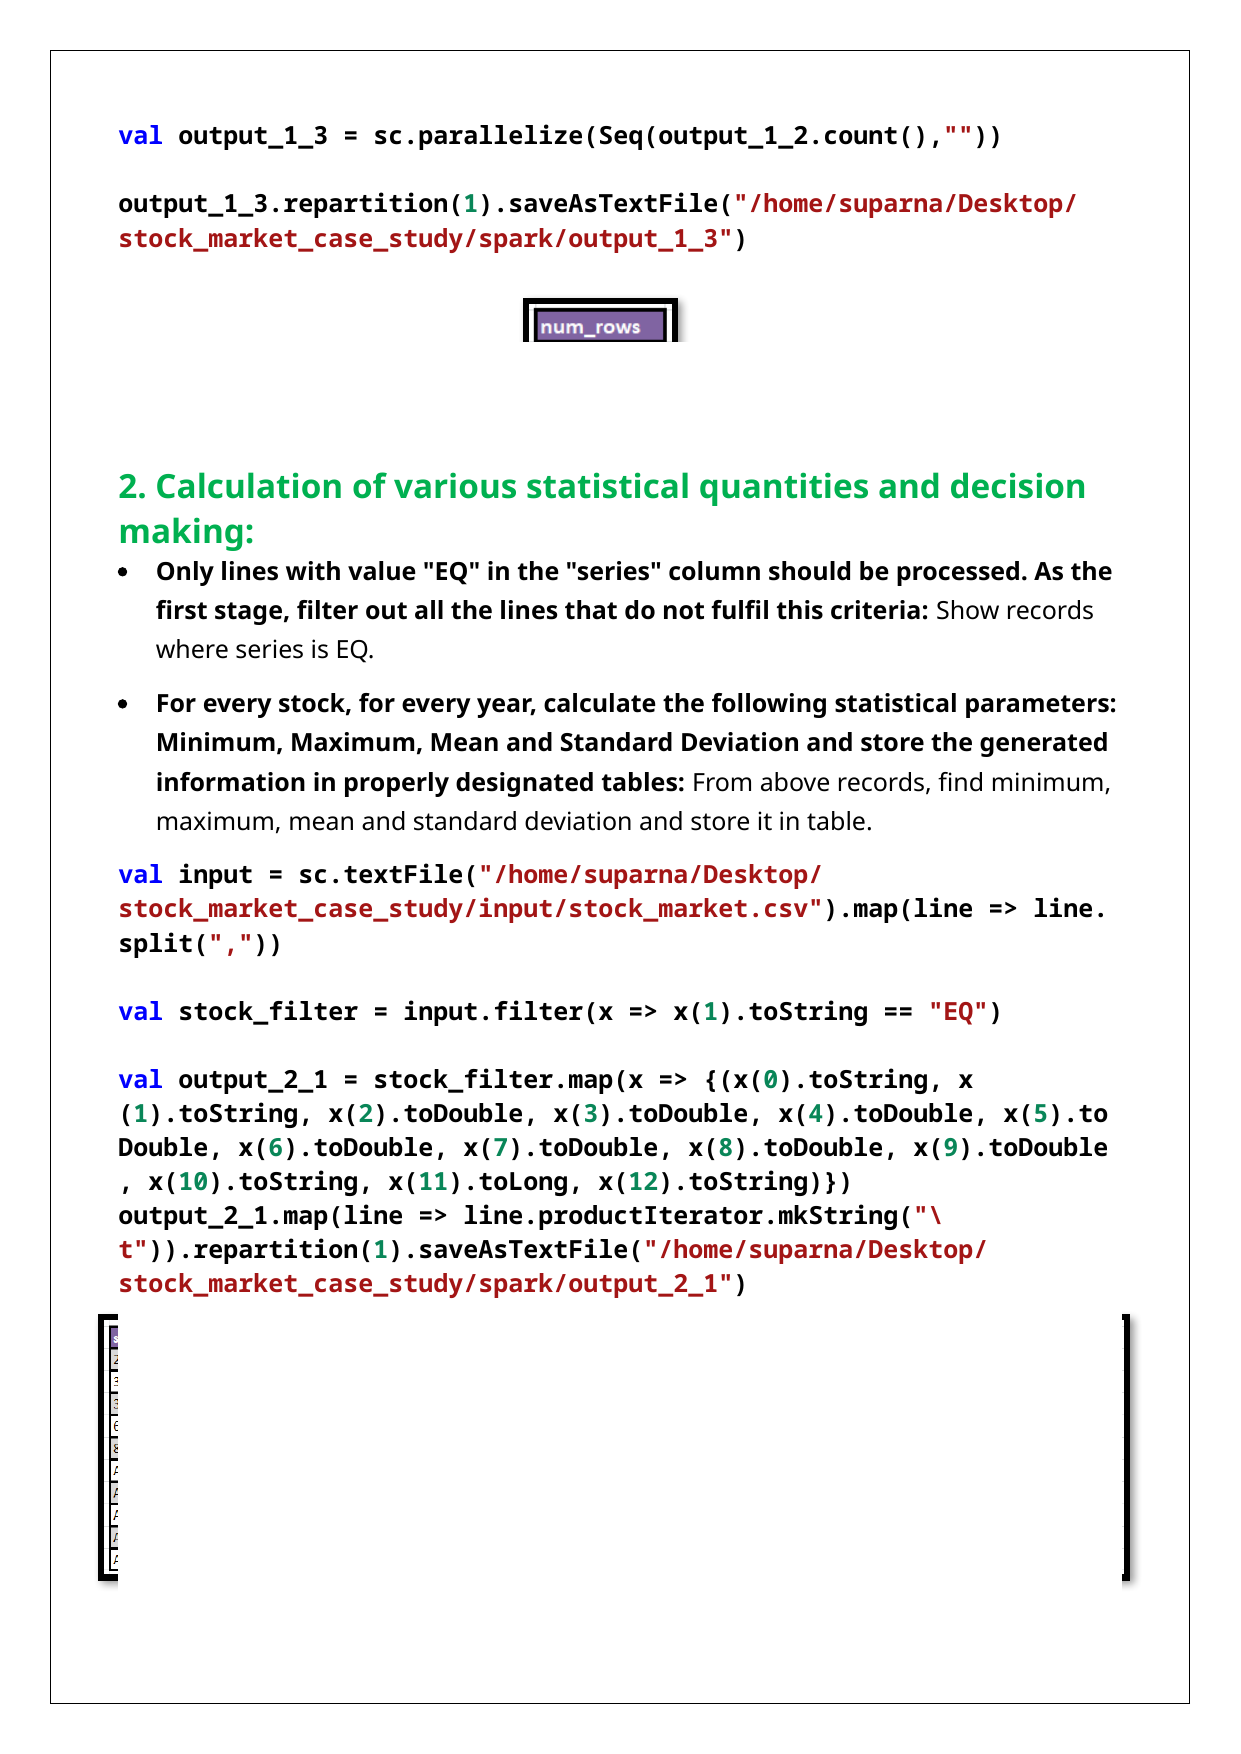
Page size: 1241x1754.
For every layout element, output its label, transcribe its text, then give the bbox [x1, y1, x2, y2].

picture [529, 304, 672, 342]
text val output_2_1 = stock_filter.map(x => {(x(0).toString, x(1).toString, x(2).toDouble, x(3).toDouble, x(4).toDouble, x(5).toDouble, x(6).toDouble, x(7).toDouble, x(8).toDouble, x(9).toDouble, x(10).toString, x(11).toLong, x(12).toString)}) [118, 1061, 1122, 1198]
text val output_1_3 = sc.parallelize(Seq(output_1_2.count(),"")) [118, 118, 1122, 152]
text output_1_3.repartition(1).saveAsTextFile("/home/suparna/Desktop/stock_market_case_study/spark/output_1_3") [118, 186, 1122, 254]
subtitle 2. Calculation of various statistical quantities and decision making: [118, 463, 1122, 554]
text val input = sc.textFile("/home/suparna/Desktop/stock_market_case_study/input/stock_market.csv").map(line => line.split(",")) [118, 857, 1122, 959]
picture [104, 1320, 118, 1574]
text val stock_filter = input.filter(x => x(1).toString == "EQ") [118, 993, 1122, 1027]
list Only lines with value "EQ" in the "series" column should be processed. As the first stage, filter out all the lines that do not fulfil this criteria: Show records where series is EQ. [118, 554, 1122, 666]
list For every stock, for every year, calculate the following statistical parameters: Minimum, Maximum, Mean and Standard Deviation and store the generated information in properly designated tables: From above records, find minimum, maximum, mean and standard deviation and store it in table. [118, 686, 1122, 837]
text output_2_1.map(line => line.productIterator.mkString("\t")).repartition(1).saveAsTextFile("/home/suparna/Desktop/stock_market_case_study/spark/output_2_1") [118, 1198, 1122, 1300]
